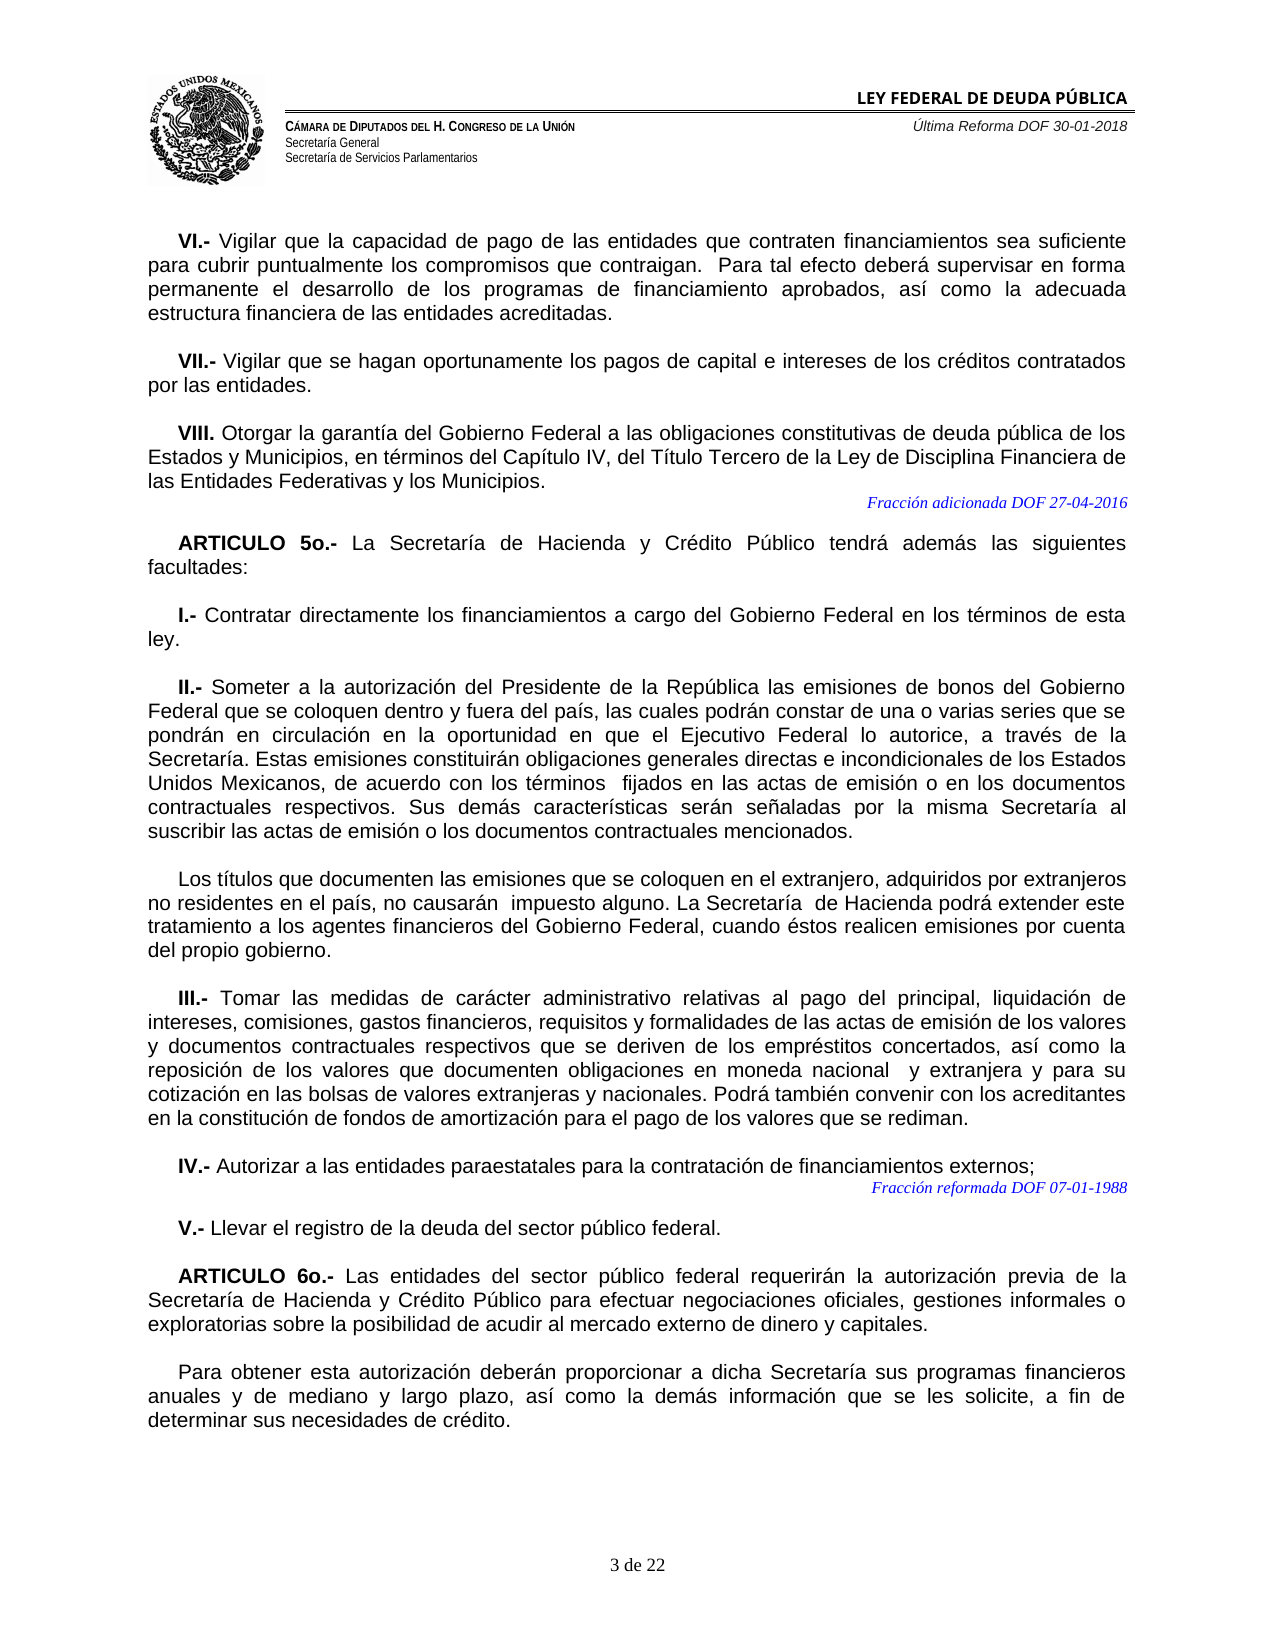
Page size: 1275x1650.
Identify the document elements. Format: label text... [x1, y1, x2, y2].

text I.- Contratar directamente los financiamientos a cargo del Gobierno Federal en los términos de esta ley. [148, 603, 1127, 651]
text Para obtener esta autorización deberán proporcionar a dicha Secretaría sus programas financieros anuales y de mediano y largo plazo, así como la demás información que se les solicite, a fin de determinar sus necesidades de crédito. [148, 1360, 1127, 1432]
text II.- Someter a la autorización del Presidente de la República las emisiones de bonos del Gobierno Federal que se coloquen dentro y fuera del país, las cuales podrán constar de una o varias series que se pondrán en circulación en la oportunidad en que el Ejecutivo Federal lo autorice, a través de la Secretaría. Estas emisiones constituirán obligaciones generales directas e incondicionales de los Estados Unidos Mexicanos, de acuerdo con los términos fijados en las actas de emisión o en los documentos contractuales respectivos. Sus demás características serán señaladas por la misma Secretaría al suscribir las actas de emisión o los documentos contractuales mencionados. [148, 675, 1127, 842]
text Fracción reformada DOF 07-01-1988 [148, 1178, 1127, 1197]
text III.- Tomar las medidas de carácter administrativo relativas al pago del principal, liquidación de intereses, comisiones, gastos financieros, requisitos y formalidades de las actas de emisión de los valores y documentos contractuales respectivos que se deriven de los empréstitos concertados, así como la reposición de los valores que documenten obligaciones en moneda nacional y extranjera y para su cotización en las bolsas de valores extranjeras y nacionales. Podrá también convenir con los acreditantes en la constitución de fondos de amortización para el pago de los valores que se rediman. [148, 986, 1127, 1130]
text VI.- Vigilar que la capacidad de pago de las entidades que contraten financiamientos sea suficiente para cubrir puntualmente los compromisos que contraigan. Para tal efecto deberá supervisar en forma permanente el desarrollo de los programas de financiamiento aprobados, así como la adecuada estructura financiera de las entidades acreditadas. [148, 229, 1127, 325]
text ARTICULO 5o.- La Secretaría de Hacienda y Crédito Público tendrá además las siguientes facultades: [148, 531, 1127, 579]
text ARTICULO 6o.- Las entidades del sector público federal requerirán la autorización previa de la Secretaría de Hacienda y Crédito Público para efectuar negociaciones oficiales, gestiones informales o exploratorias sobre la posibilidad de acudir al mercado externo de dinero y capitales. [148, 1264, 1127, 1336]
text V.- Llevar el registro de la deuda del sector público federal. [148, 1216, 1127, 1240]
text VIII. Otorgar la garantía del Gobierno Federal a las obligaciones constitutivas de deuda pública de los Estados y Municipios, en términos del Capítulo IV, del Título Tercero de la Ley de Disciplina Financiera de las Entidades Federativas y los Municipios. [148, 421, 1127, 493]
text VII.- Vigilar que se hagan oportunamente los pagos de capital e intereses de los créditos contratados por las entidades. [148, 349, 1127, 397]
text IV.- Autorizar a las entidades paraestatales para la contratación de financiamientos externos; [148, 1154, 1127, 1178]
text Los títulos que documenten las emisiones que se coloquen en el extranjero, adquiridos por extranjeros no residentes en el país, no causarán impuesto alguno. La Secretaría de Hacienda podrá extender este tratamiento a los agentes financieros del Gobierno Federal, cuando éstos realicen emisiones por cuenta del propio gobierno. [148, 866, 1127, 962]
text Fracción adicionada DOF 27-04-2016 [148, 493, 1127, 512]
